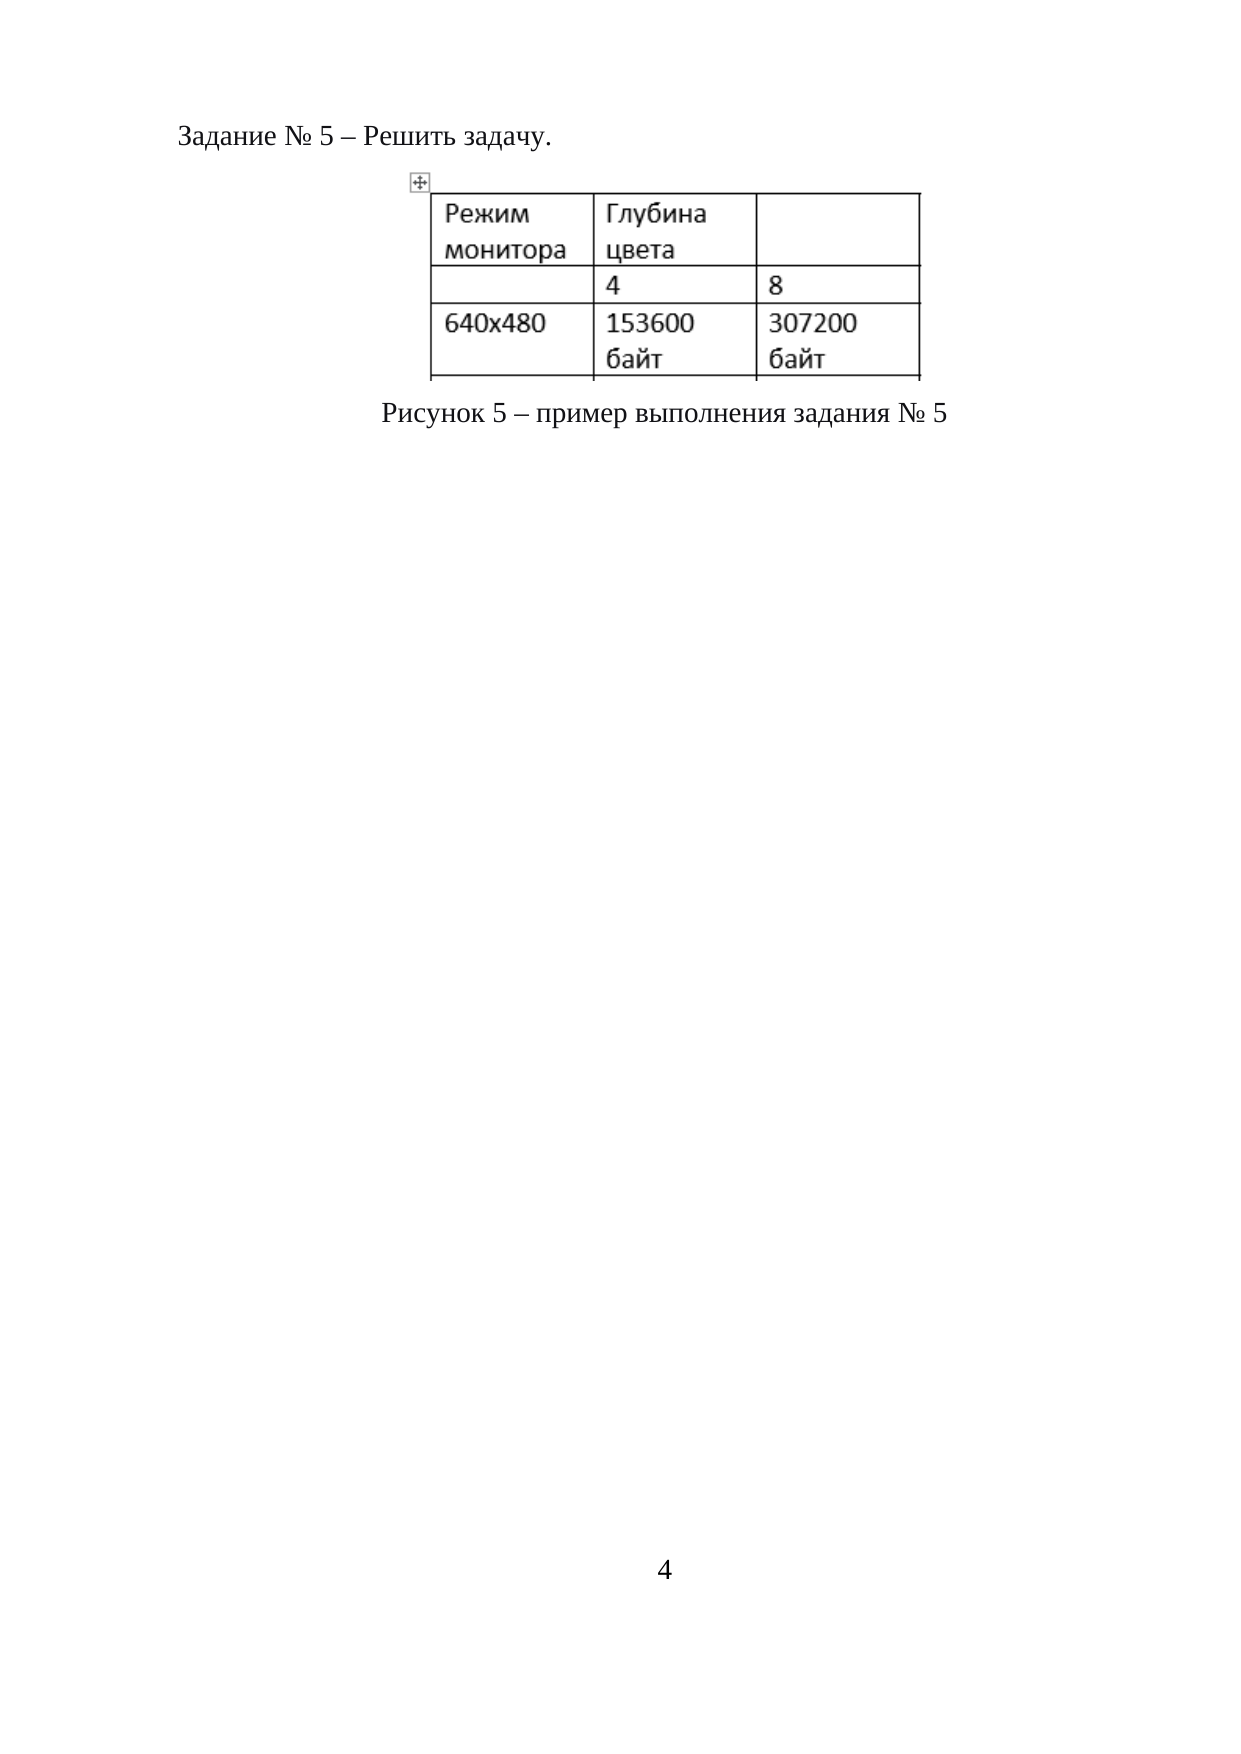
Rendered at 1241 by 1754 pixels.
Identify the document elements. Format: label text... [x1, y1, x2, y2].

text Задание № 5 – Решить задачу. [177, 118, 1152, 152]
text 4 [177, 1552, 1152, 1586]
text Рисунок 5 – пример выполнения задания № 5 [177, 395, 1152, 429]
picture [407, 168, 922, 381]
